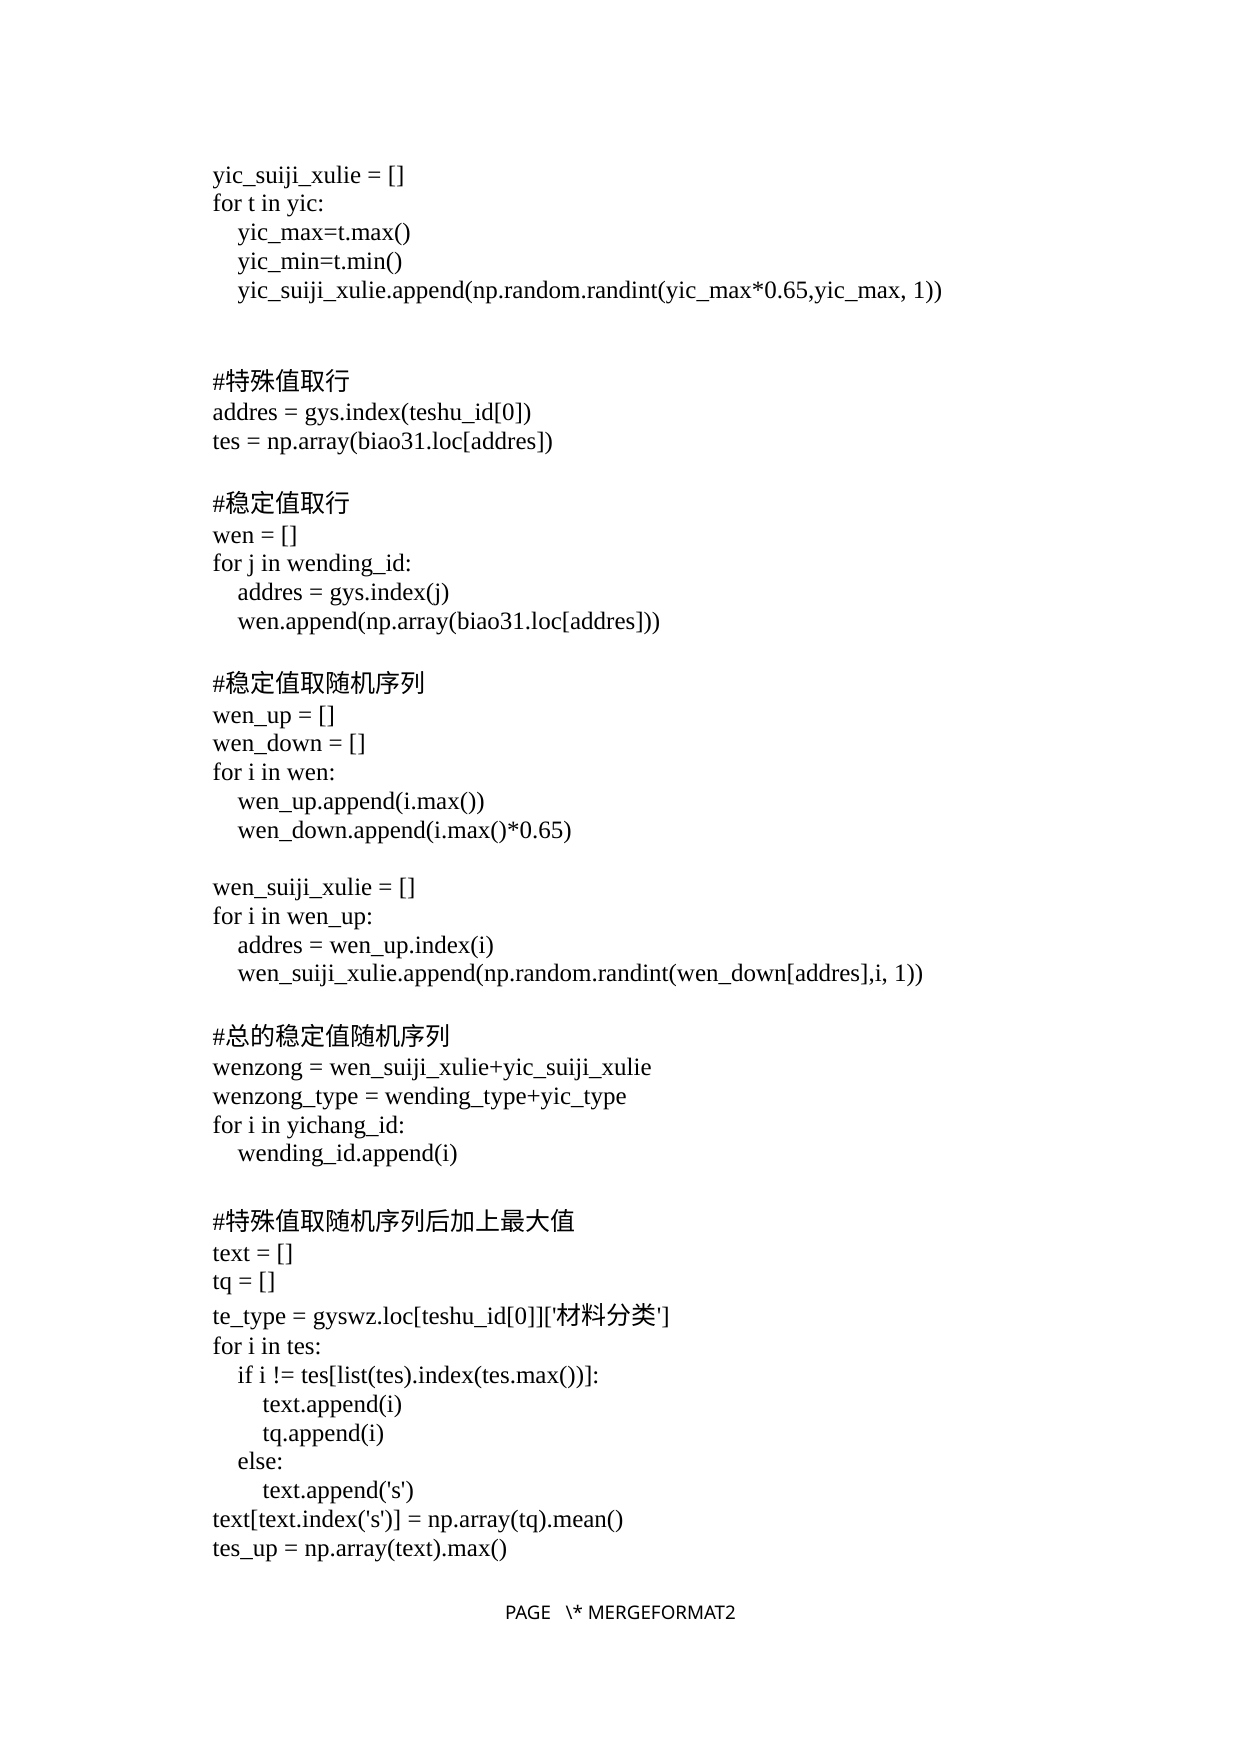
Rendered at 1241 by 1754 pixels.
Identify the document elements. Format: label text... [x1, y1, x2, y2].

text for i in yichang_id: [187, 1110, 1053, 1138]
text for j in wending_id: [187, 548, 1053, 577]
text yic_min=t.min() [187, 246, 1053, 275]
text wen_up.append(i.max()) [187, 786, 1053, 815]
text tes = np.array(biao31.loc[addres]) [187, 426, 1053, 455]
text for t in yic: [187, 188, 1053, 217]
text text.append('s') [187, 1475, 1053, 1504]
text for i in wen_up: [187, 901, 1053, 930]
text if i != tes[list(tes).index(tes.max())]: [187, 1360, 1053, 1389]
text #稳定值取行 [187, 483, 1053, 520]
text wenzong = wen_suiji_xulie+yic_suiji_xulie [187, 1052, 1053, 1081]
text #特殊值取随机序列后加上最大值 [187, 1201, 1053, 1238]
text else: [187, 1446, 1053, 1475]
text text = [] [187, 1238, 1053, 1266]
text tes_up = np.array(text).max() [187, 1533, 1053, 1561]
text yic_suiji_xulie = [] [187, 160, 1053, 188]
text #总的稳定值随机序列 [187, 1016, 1053, 1052]
text wenzong_type = wending_type+yic_type [187, 1081, 1053, 1110]
text addres = gys.index(teshu_id[0]) [187, 397, 1053, 426]
text tq = [] [187, 1266, 1053, 1295]
text wending_id.append(i) [187, 1138, 1053, 1167]
text wen_suiji_xulie = [] [187, 872, 1053, 901]
text tq.append(i) [187, 1418, 1053, 1446]
text yic_suiji_xulie.append(np.random.randint(yic_max*0.65,yic_max, 1)) [187, 275, 1053, 303]
text yic_max=t.max() [187, 217, 1053, 246]
text for i in wen: [187, 757, 1053, 786]
text addres = gys.index(j) [187, 577, 1053, 606]
text #稳定值取随机序列 [187, 663, 1053, 700]
text addres = wen_up.index(i) [187, 930, 1053, 958]
text text.append(i) [187, 1389, 1053, 1418]
text wen_up = [] [187, 700, 1053, 728]
text wen.append(np.array(biao31.loc[addres])) [187, 606, 1053, 635]
text #特殊值取行 [187, 361, 1053, 397]
text te_type = gyswz.loc[teshu_id[0]]['材料分类'] [187, 1295, 1053, 1331]
text wen_suiji_xulie.append(np.random.randint(wen_down[addres],i, 1)) [187, 958, 1053, 987]
text wen = [] [187, 520, 1053, 548]
text wen_down = [] [187, 728, 1053, 757]
text wen_down.append(i.max()*0.65) [187, 815, 1053, 843]
text for i in tes: [187, 1331, 1053, 1360]
text text[text.index('s')] = np.array(tq).mean() [187, 1504, 1053, 1533]
